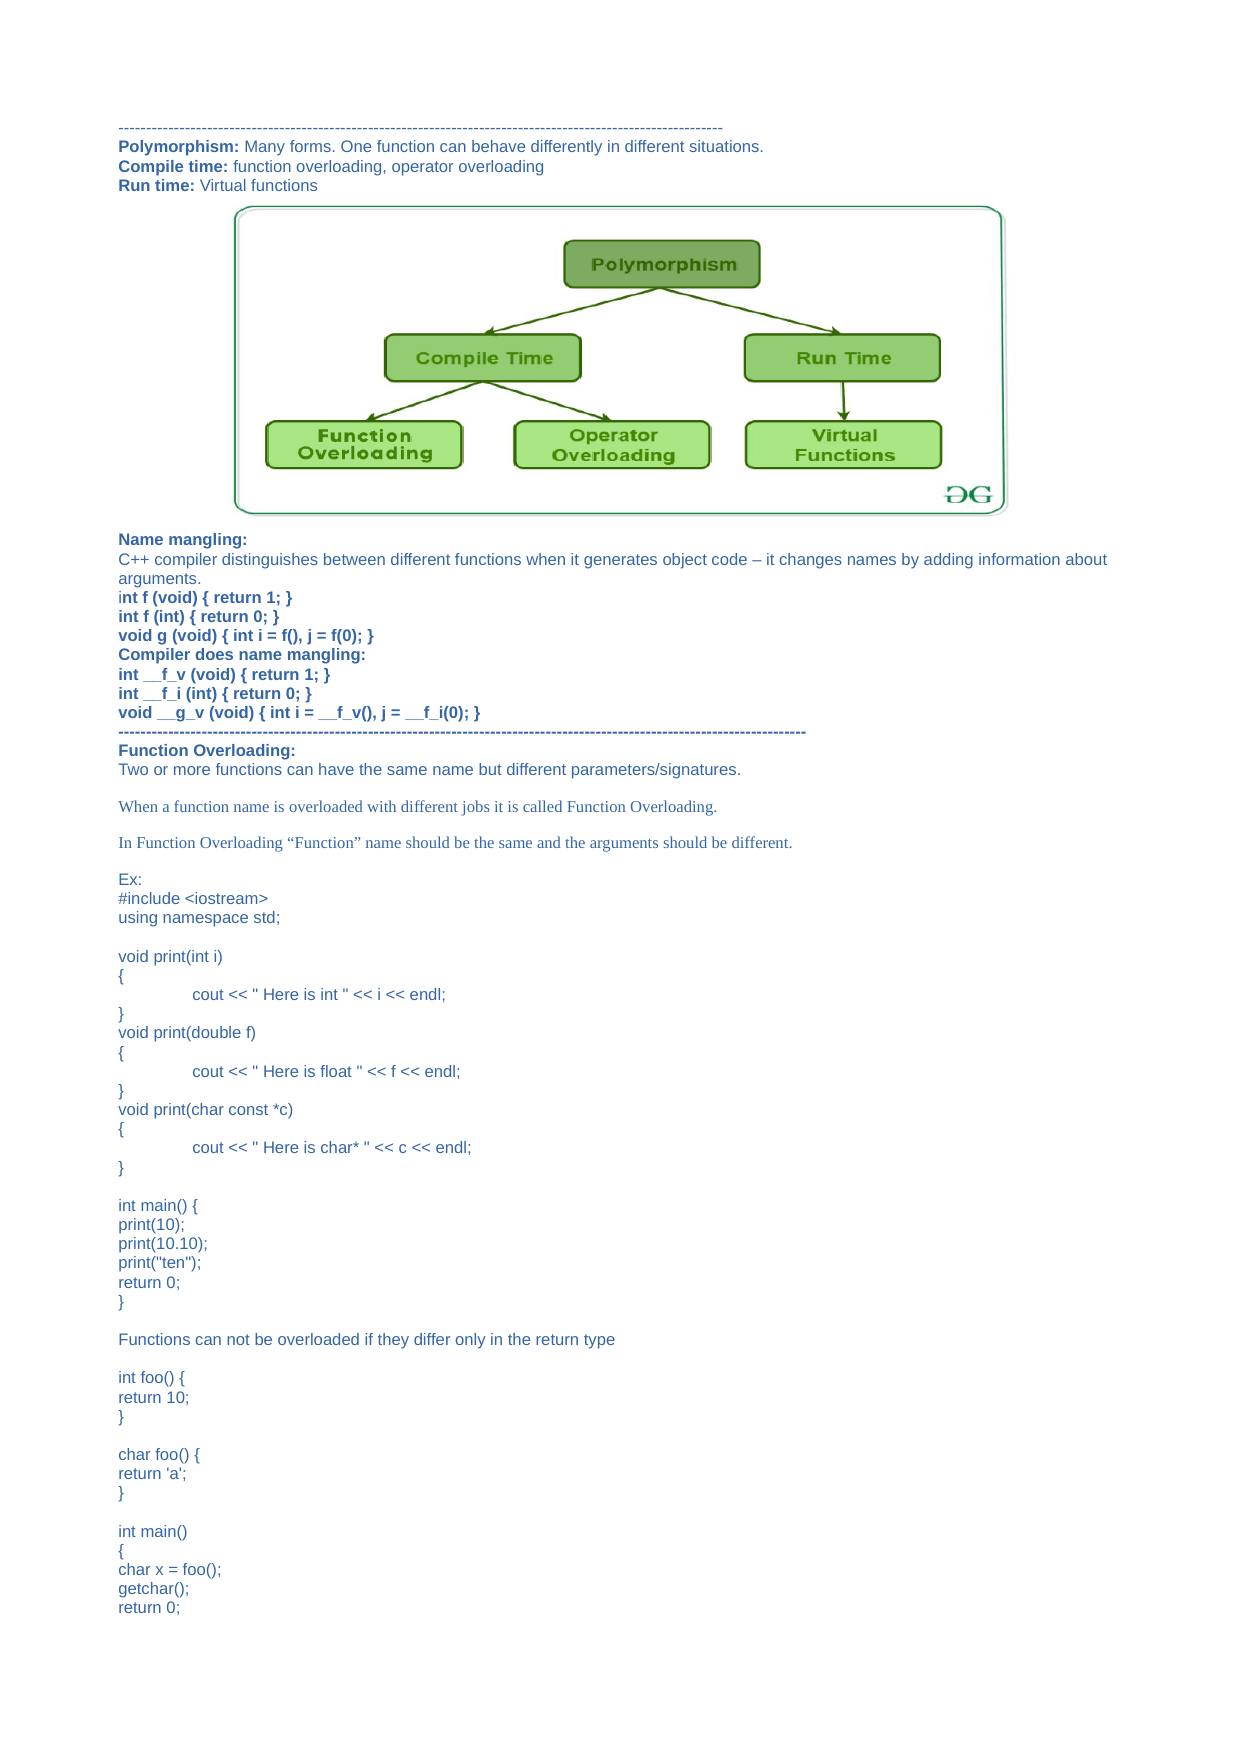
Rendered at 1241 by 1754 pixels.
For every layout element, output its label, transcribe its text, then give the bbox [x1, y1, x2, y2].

text { [118, 1119, 1122, 1138]
text cout << " Here is float " << f << endl; [118, 1062, 1122, 1081]
text } [118, 1483, 1122, 1502]
text void print(double f) [118, 1023, 1122, 1042]
text Run time: Virtual functions [118, 176, 1122, 195]
text Polymorphism: Many forms. One function can behave differently in different situations. [118, 137, 1122, 156]
text Compile time: function overloading, operator overloading [118, 156, 1122, 176]
text int main() [118, 1522, 1122, 1541]
text When a function name is overloaded with different jobs it is called Function Overloading. [118, 797, 1122, 816]
text return 0; [118, 1598, 1122, 1617]
text Two or more functions can have the same name but different parameters/signatures. [118, 760, 1122, 779]
text int __f_i (int) { return 0; } [118, 683, 1122, 703]
text return 'a'; [118, 1464, 1122, 1483]
picture [216, 195, 1024, 526]
text #include <iostream> [118, 889, 1122, 908]
text int foo() { [118, 1368, 1122, 1387]
text getchar(); [118, 1579, 1122, 1598]
text return 0; [118, 1272, 1122, 1292]
text char foo() { [118, 1445, 1122, 1464]
text } [118, 1407, 1122, 1426]
text print(10); [118, 1215, 1122, 1234]
text ------------------------------------------------------------------------------------------------------------- [118, 118, 1122, 137]
text Functions can not be overloaded if they differ only in the return type [118, 1330, 1122, 1349]
text Function Overloading: [118, 741, 1122, 760]
text { [118, 1042, 1122, 1062]
text int main() { [118, 1196, 1122, 1215]
text } [118, 1292, 1122, 1311]
text void print(int i) [118, 947, 1122, 966]
text char x = foo(); [118, 1560, 1122, 1579]
text using namespace std; [118, 908, 1122, 927]
text Name mangling: [118, 530, 1122, 549]
text In Function Overloading “Function” name should be the same and the arguments should be different. [118, 833, 1122, 852]
text } [118, 1157, 1122, 1177]
text int __f_v (void) { return 1; } [118, 664, 1122, 683]
text int f (int) { return 0; } [118, 607, 1122, 626]
text void print(char const *c) [118, 1100, 1122, 1119]
text Compiler does name mangling: [118, 645, 1122, 664]
text ---------------------------------------------------------------------------------------------------------------------------- [118, 722, 1122, 741]
text } [118, 1081, 1122, 1100]
text return 10; [118, 1387, 1122, 1407]
text void g (void) { int i = f(), j = f(0); } [118, 626, 1122, 645]
text } [118, 1004, 1122, 1023]
text int f (void) { return 1; } [118, 588, 1122, 607]
text Ex: [118, 870, 1122, 889]
text print("ten"); [118, 1253, 1122, 1272]
text cout << " Here is int " << i << endl; [118, 985, 1122, 1004]
text cout << " Here is char* " << c << endl; [118, 1138, 1122, 1157]
text { [118, 1541, 1122, 1560]
text print(10.10); [118, 1234, 1122, 1253]
text C++ compiler distinguishes between different functions when it generates object code – it changes names by adding information about arguments. [118, 549, 1122, 588]
text void __g_v (void) { int i = __f_v(), j = __f_i(0); } [118, 703, 1122, 722]
text { [118, 966, 1122, 985]
